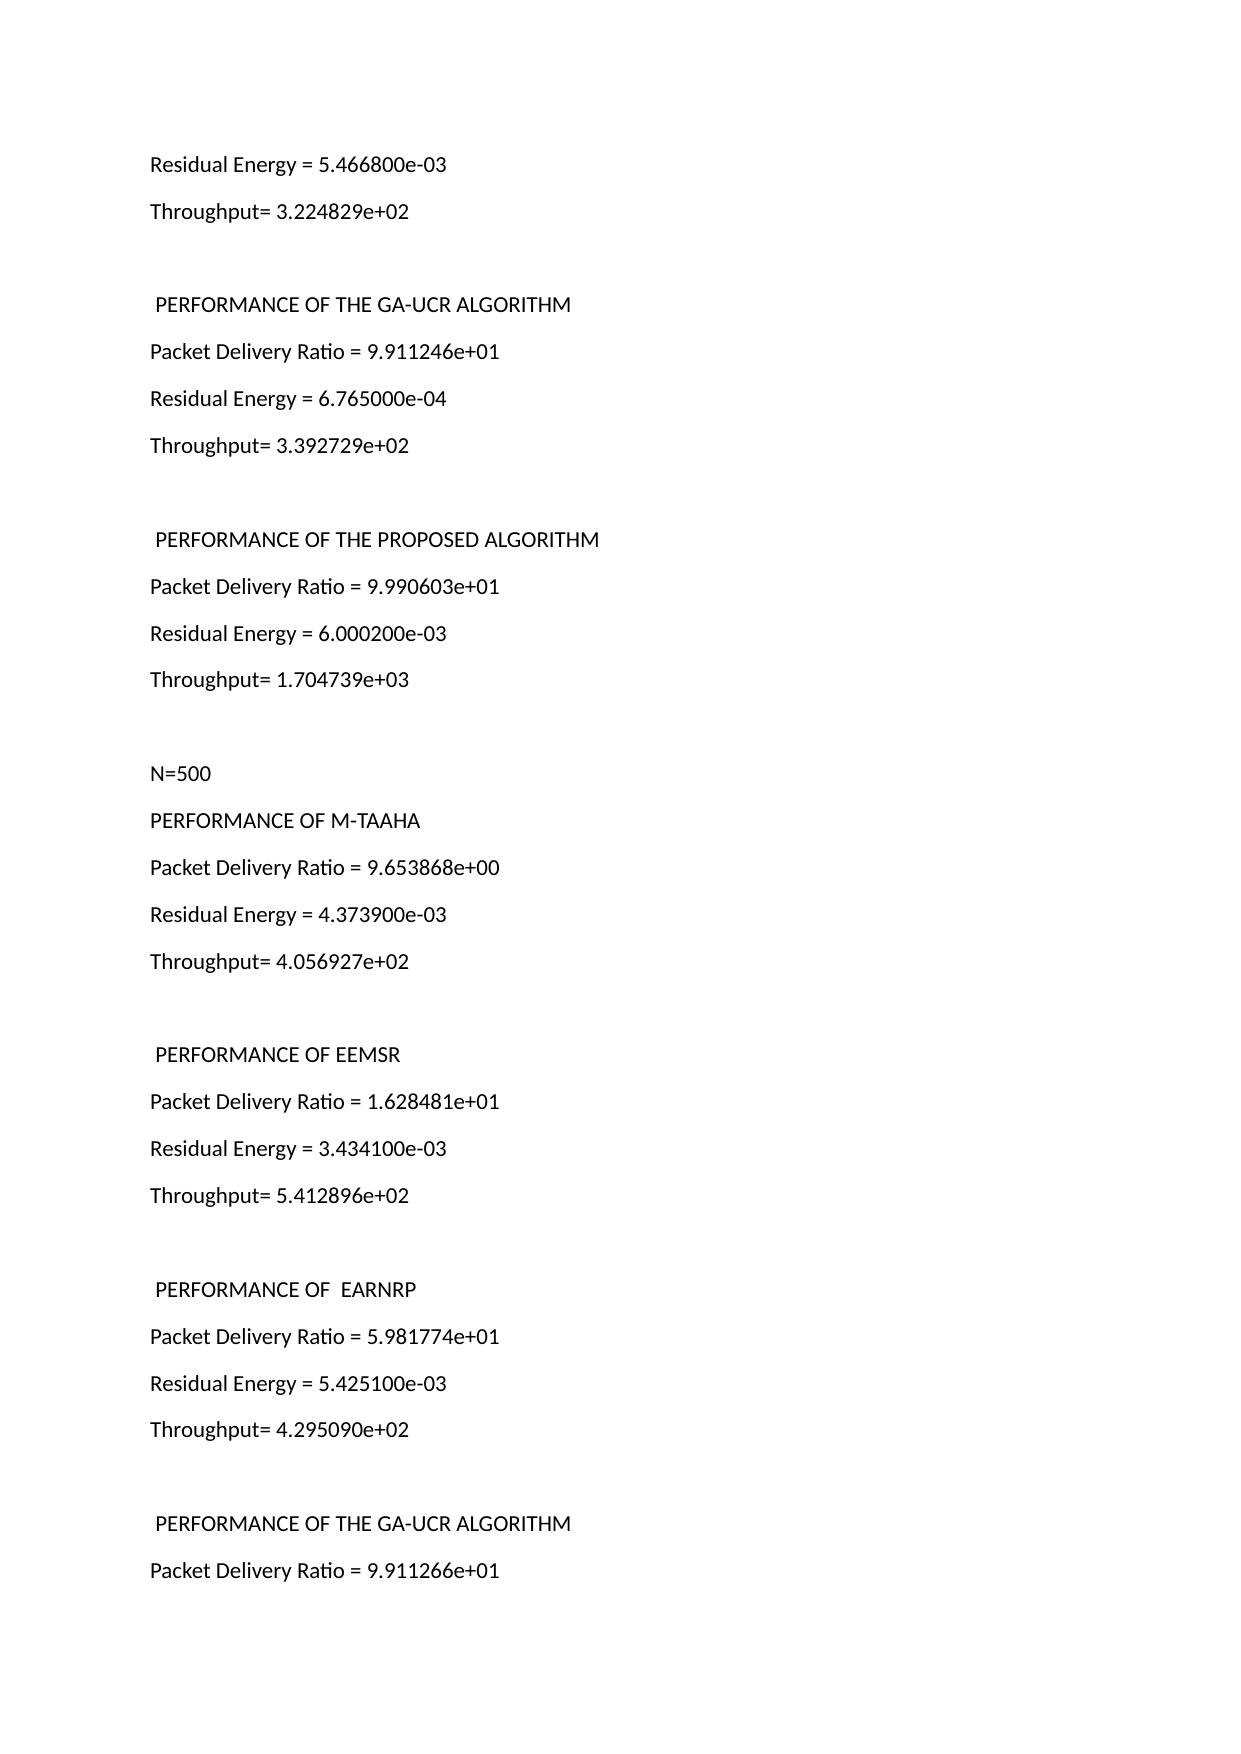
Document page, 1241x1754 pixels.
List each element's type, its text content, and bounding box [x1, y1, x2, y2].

text Residual Energy = 6.000200e-03 [150, 619, 1090, 647]
text PERFORMANCE OF THE PROPOSED ALGORITHM [150, 525, 1090, 553]
text Throughput= 4.056927e+02 [150, 947, 1090, 975]
text Residual Energy = 5.425100e-03 [150, 1369, 1090, 1397]
text Throughput= 4.295090e+02 [150, 1416, 1090, 1444]
text Residual Energy = 4.373900e-03 [150, 900, 1090, 928]
text Throughput= 5.412896e+02 [150, 1181, 1090, 1209]
text PERFORMANCE OF M-TAAHA [150, 806, 1090, 834]
text PERFORMANCE OF EARNRP [150, 1275, 1090, 1303]
text PERFORMANCE OF THE GA-UCR ALGORITHM [150, 1509, 1090, 1537]
text Packet Delivery Ratio = 9.653868e+00 [150, 853, 1090, 881]
text N=500 [150, 759, 1090, 787]
text PERFORMANCE OF THE GA-UCR ALGORITHM [150, 291, 1090, 319]
text Residual Energy = 6.765000e-04 [150, 384, 1090, 412]
text Residual Energy = 3.434100e-03 [150, 1134, 1090, 1162]
text Packet Delivery Ratio = 9.911266e+01 [150, 1556, 1090, 1584]
text Throughput= 3.224829e+02 [150, 197, 1090, 225]
text Throughput= 3.392729e+02 [150, 431, 1090, 459]
text Packet Delivery Ratio = 5.981774e+01 [150, 1322, 1090, 1350]
text Packet Delivery Ratio = 9.990603e+01 [150, 572, 1090, 600]
text PERFORMANCE OF EEMSR [150, 1041, 1090, 1069]
text Packet Delivery Ratio = 1.628481e+01 [150, 1087, 1090, 1116]
text Throughput= 1.704739e+03 [150, 666, 1090, 694]
text Packet Delivery Ratio = 9.911246e+01 [150, 337, 1090, 366]
text Residual Energy = 5.466800e-03 [150, 150, 1090, 178]
